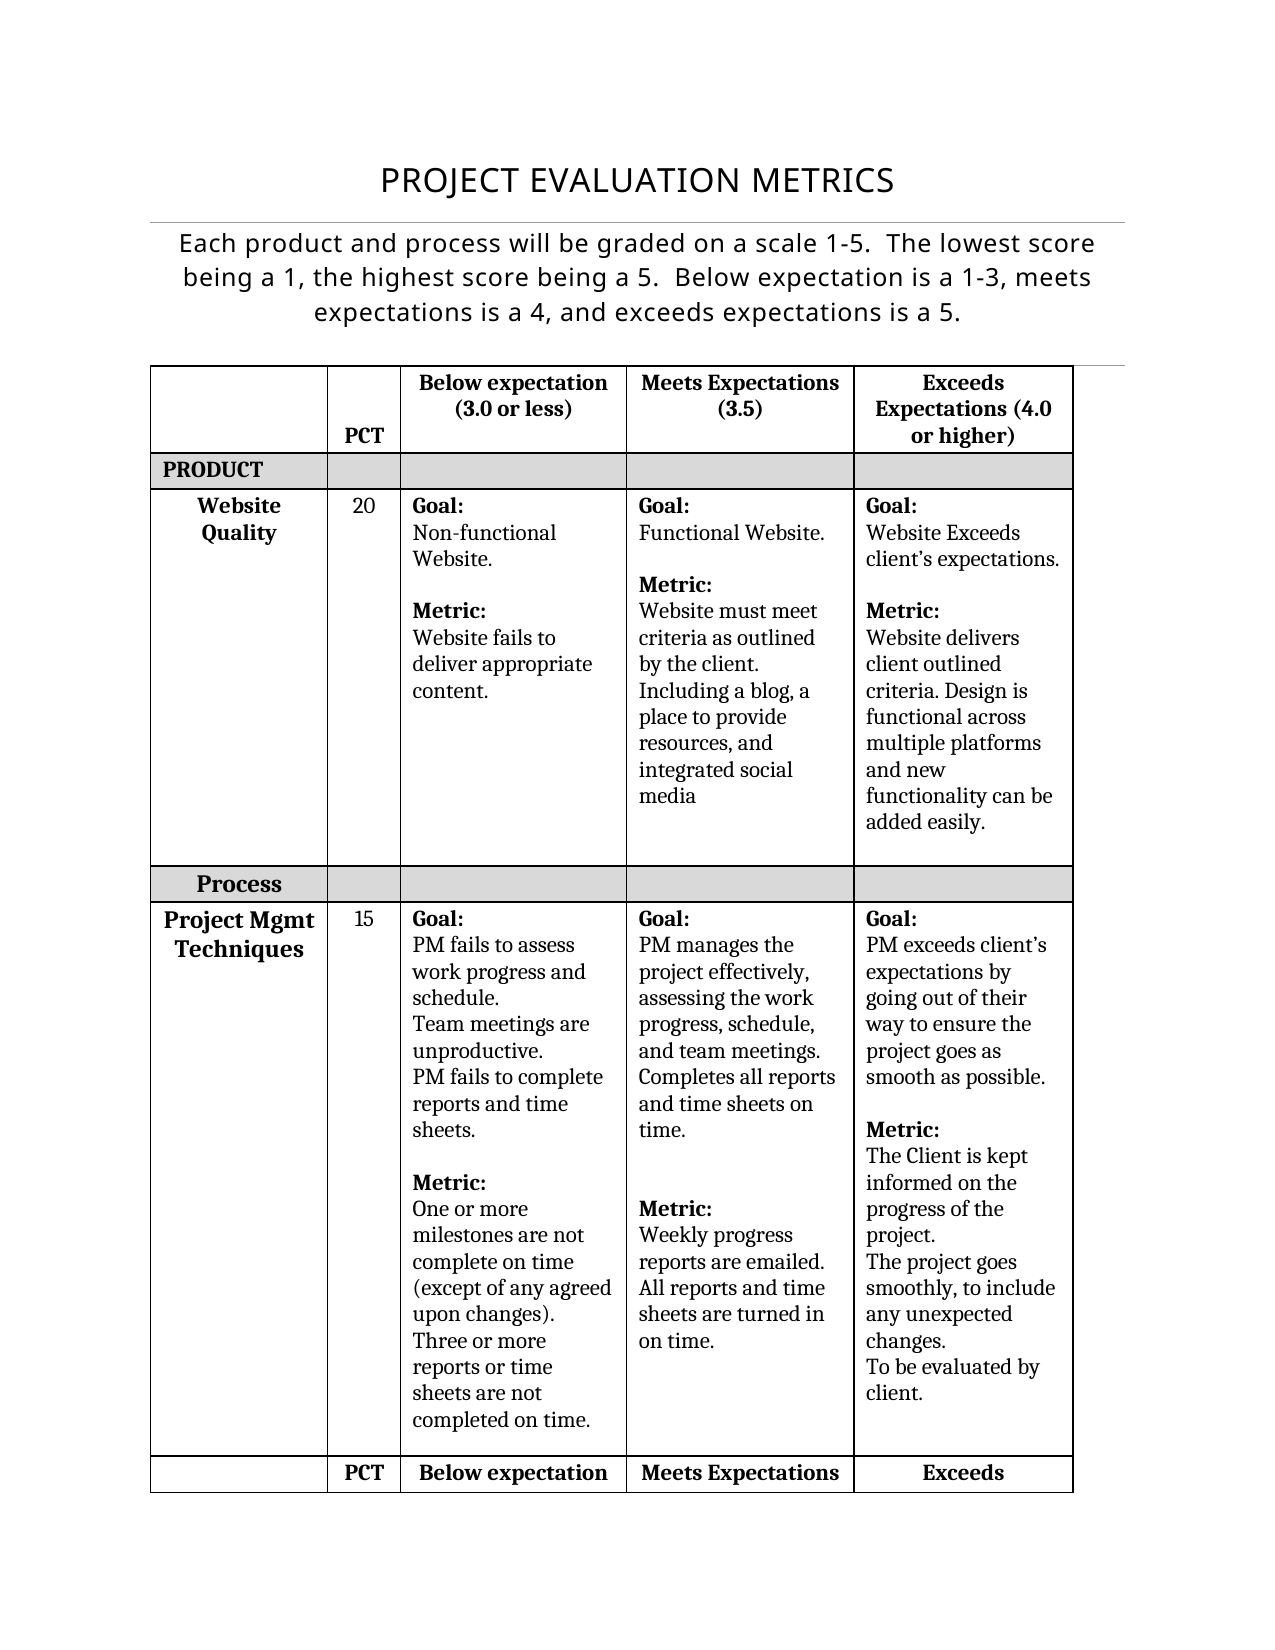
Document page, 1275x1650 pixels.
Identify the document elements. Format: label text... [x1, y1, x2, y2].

table_cell [627, 454, 853, 488]
table_cell Goal: PM manages the project effectively, assessing the work progress, schedule, and team meetings. Completes all reports and time sheets on time. Metric: Weekly progress reports are emailed. All reports and time sheets are turned in on time. [627, 903, 853, 1455]
table_cell [328, 867, 400, 901]
table_cell [328, 454, 400, 488]
table_cell [627, 867, 853, 901]
table_cell [401, 867, 626, 901]
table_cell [855, 1457, 1072, 1491]
table_cell Below expectation (3.0 or less) [401, 367, 626, 452]
table_cell [151, 367, 327, 452]
table_cell [855, 454, 1072, 488]
table_cell Goal: Website Exceeds client’s expectations. Metric: Website delivers client outlined criteria. Design is functional across multiple platforms and new functionality can be added easily. [855, 490, 1072, 865]
table_cell Goal: Functional Website. Metric: Website must meet criteria as outlined by the client. Including a blog, a place to provide resources, and integrated social media [627, 490, 853, 865]
table_cell PRODUCT [151, 454, 327, 488]
table_cell [855, 867, 1072, 901]
table_cell PCT [328, 1457, 400, 1491]
table_cell Project Mgmt Techniques [151, 903, 327, 1455]
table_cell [401, 1457, 626, 1491]
table_cell Website Quality [151, 490, 327, 865]
table_header PROJECT Evaluation METRICS [150, 150, 1125, 222]
table_cell Goal: Non-functional Website. Metric: Website fails to deliver appropriate content. [401, 490, 626, 865]
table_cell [627, 1457, 853, 1491]
table_cell Exceeds Expectations (4.0 or higher) [855, 367, 1072, 452]
table_cell Goal: PM fails to assess work progress and schedule. Team meetings are unproductive. PM fails to complete reports and time sheets. Metric: One or more milestones are not complete on time (except of any agreed upon changes). Three or more reports or time sheets are not completed on time. [401, 903, 626, 1455]
table_cell Goal: PM exceeds client’s expectations by going out of their way to ensure the project goes as smooth as possible. Metric: The Client is kept informed on the progress of the project. The project goes smoothly, to include any unexpected changes. To be evaluated by client. [855, 903, 1072, 1455]
table_cell PCT [328, 367, 400, 452]
table_cell 20 [328, 490, 400, 865]
table_cell 15 [328, 903, 400, 1455]
table_cell [151, 1457, 327, 1491]
table_cell Meets Expectations (3.5) [627, 367, 853, 452]
table_cell Each product and process will be graded on a scale 1-5. The lowest score being a 1, the highest score being a 5. Below expectation is a 1-3, meets expectations is a 4, and exceeds expectations is a 5. [150, 223, 1125, 365]
table_cell Process [151, 867, 327, 901]
table_cell [401, 454, 626, 488]
